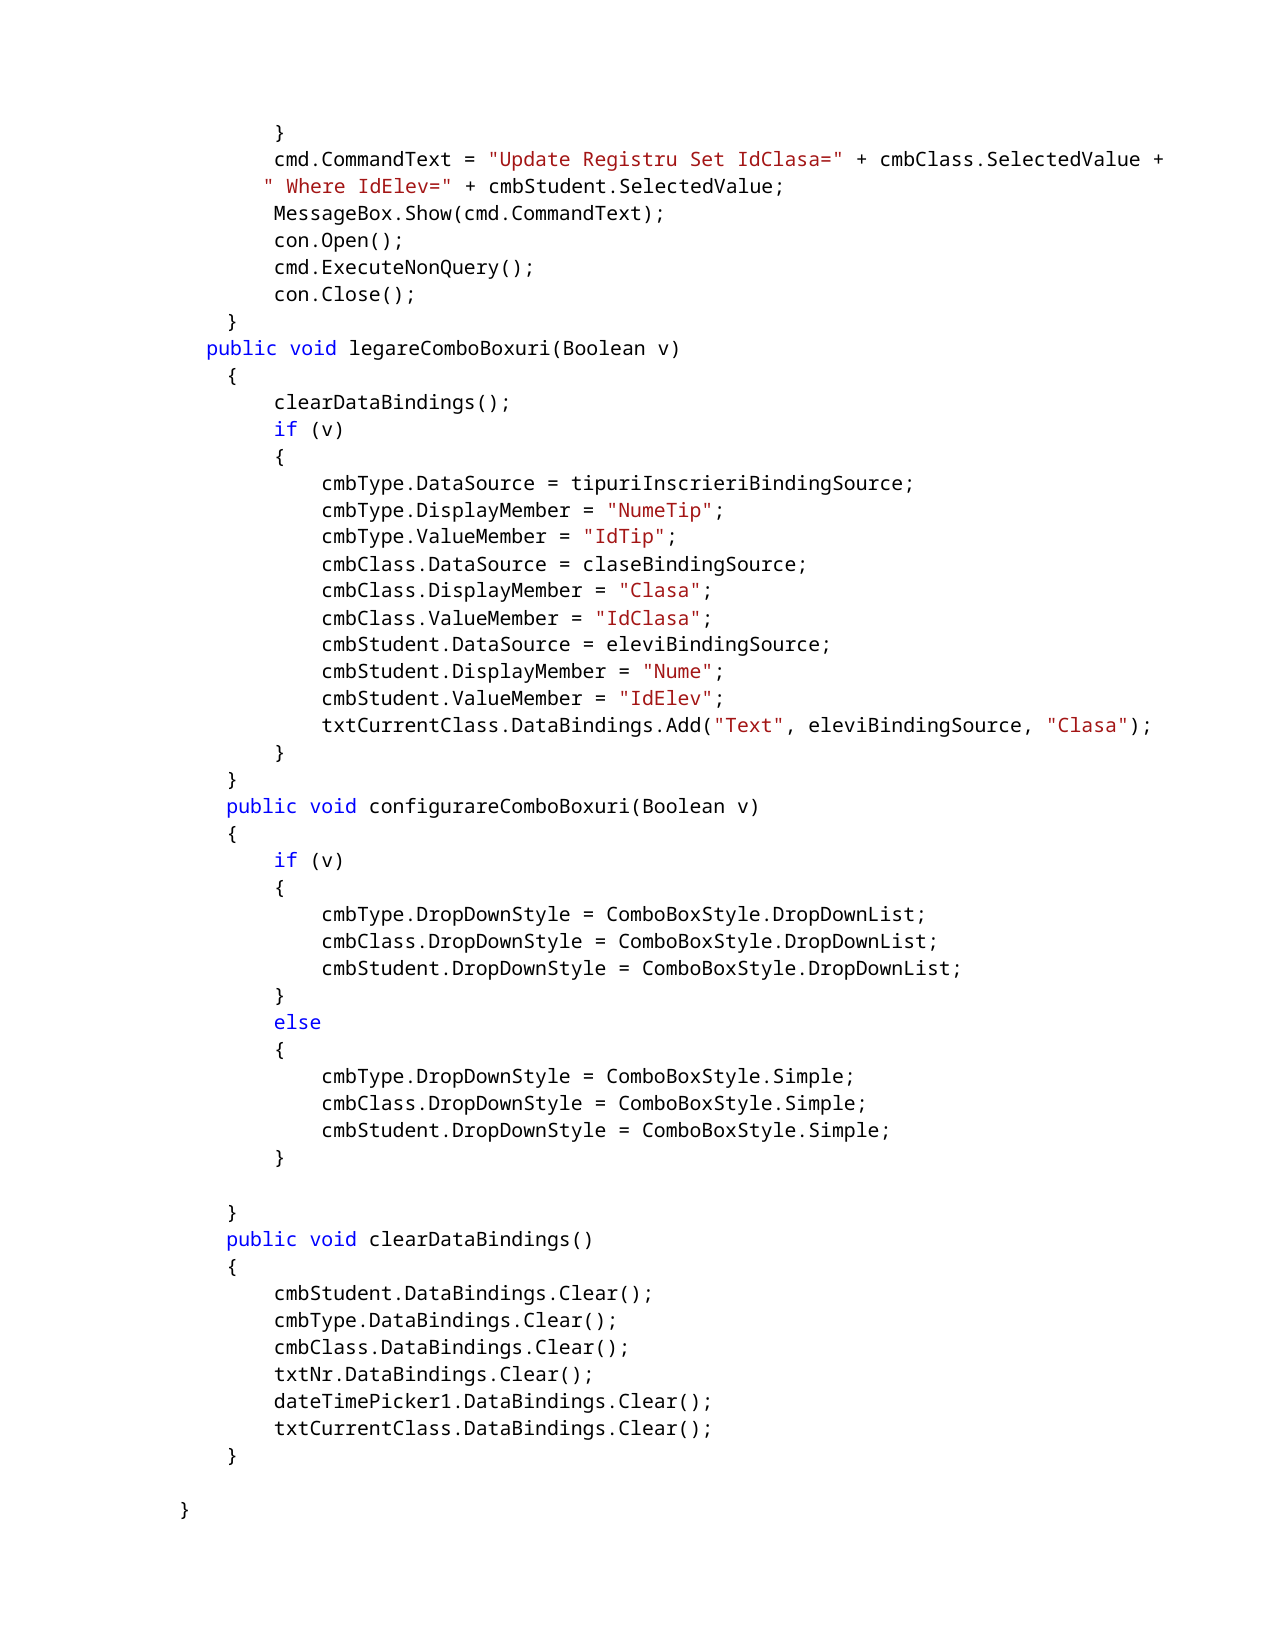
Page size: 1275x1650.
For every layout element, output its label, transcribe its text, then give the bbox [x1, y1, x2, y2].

text } [131, 981, 1186, 1008]
text cmbStudent.DropDownStyle = ComboBoxStyle.Simple; [131, 1116, 1186, 1143]
text clearDataBindings(); [131, 388, 1186, 415]
text public void clearDataBindings() [131, 1225, 1186, 1252]
text cmbType.DropDownStyle = ComboBoxStyle.DropDownList; [131, 901, 1186, 927]
text { [131, 361, 1186, 388]
text { [131, 873, 1186, 901]
text cmbClass.DisplayMember = "Clasa"; [131, 577, 1186, 604]
text if (v) [131, 415, 1186, 442]
text cmbClass.DataBindings.Clear(); [131, 1333, 1186, 1360]
text con.Open(); [131, 226, 1186, 253]
text { [131, 1252, 1186, 1279]
text } [131, 739, 1186, 766]
text txtNr.DataBindings.Clear(); [131, 1360, 1186, 1387]
text } [131, 1198, 1186, 1225]
text cmbStudent.ValueMember = "IdElev"; [131, 685, 1186, 712]
text cmbStudent.DataSource = eleviBindingSource; [131, 631, 1186, 658]
text { [131, 442, 1186, 469]
text cmbType.DropDownStyle = ComboBoxStyle.Simple; [131, 1062, 1186, 1089]
text cmbStudent.DropDownStyle = ComboBoxStyle.DropDownList; [131, 954, 1186, 981]
text cmd.ExecuteNonQuery(); [131, 253, 1186, 280]
text { [131, 1035, 1186, 1062]
text cmbStudent.DataBindings.Clear(); [131, 1279, 1186, 1306]
text cmbClass.DataSource = claseBindingSource; [131, 550, 1186, 577]
text } [131, 1441, 1186, 1468]
text cmbStudent.DisplayMember = "Nume"; [131, 658, 1186, 685]
text else [131, 1008, 1186, 1035]
text dateTimePicker1.DataBindings.Clear(); [131, 1387, 1186, 1414]
text MessageBox.Show(cmd.CommandText); [131, 199, 1186, 226]
text cmbType.DataSource = tipuriInscrieriBindingSource; [131, 469, 1186, 496]
text } [131, 1495, 1186, 1522]
text cmbType.ValueMember = "IdTip"; [131, 523, 1186, 550]
text } [131, 766, 1186, 793]
text con.Close(); [131, 280, 1186, 307]
text cmbClass.ValueMember = "IdClasa"; [131, 604, 1186, 631]
text cmbClass.DropDownStyle = ComboBoxStyle.Simple; [131, 1089, 1186, 1116]
text public void legareComboBoxuri(Boolean v) [131, 334, 1186, 361]
text { [131, 819, 1186, 847]
text cmbType.DataBindings.Clear(); [131, 1306, 1186, 1333]
text } [131, 118, 1186, 145]
text txtCurrentClass.DataBindings.Clear(); [131, 1414, 1186, 1441]
text } [131, 1143, 1186, 1170]
text cmbType.DisplayMember = "NumeTip"; [131, 496, 1186, 523]
text cmbClass.DropDownStyle = ComboBoxStyle.DropDownList; [131, 927, 1186, 954]
text if (v) [131, 847, 1186, 873]
text public void configurareComboBoxuri(Boolean v) [131, 793, 1186, 819]
text cmd.CommandText = "Update Registru Set IdClasa=" + cmbClass.SelectedValue + " Where IdElev=" + cmbStudent.SelectedValue; [131, 145, 1186, 199]
text txtCurrentClass.DataBindings.Add("Text", eleviBindingSource, "Clasa"); [131, 712, 1186, 739]
text } [131, 307, 1186, 334]
